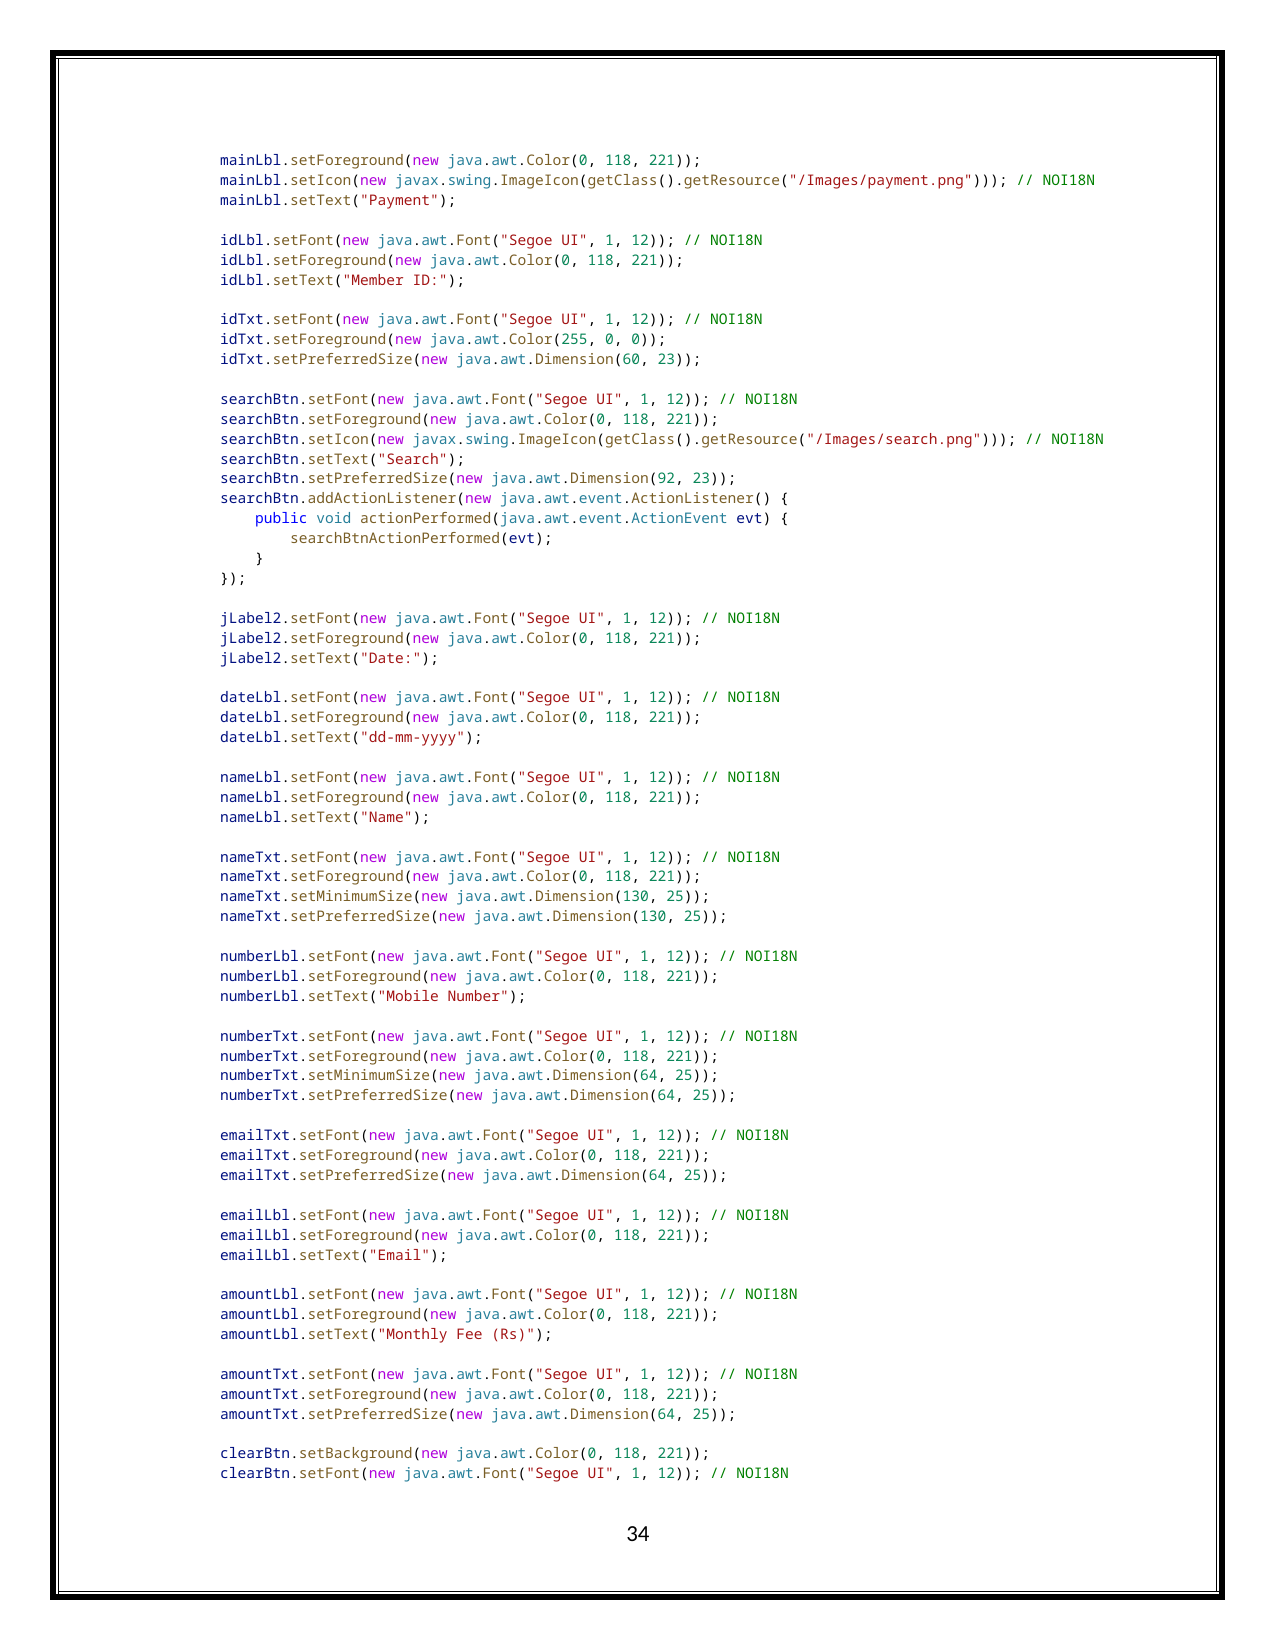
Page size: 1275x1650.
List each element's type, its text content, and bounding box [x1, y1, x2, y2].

text emailTxt.setForeground(new java.awt.Color(0, 118, 221)); [150, 1145, 1125, 1165]
text searchBtn.setPreferredSize(new java.awt.Dimension(92, 23)); [150, 468, 1125, 488]
text } [150, 548, 1125, 568]
text searchBtn.addActionListener(new java.awt.event.ActionListener() { [150, 488, 1125, 508]
text emailLbl.setText("Email"); [150, 1244, 1125, 1264]
text numberTxt.setFont(new java.awt.Font("Segoe UI", 1, 12)); // NOI18N [150, 1025, 1125, 1045]
text idTxt.setFont(new java.awt.Font("Segoe UI", 1, 12)); // NOI18N [150, 309, 1125, 329]
text jLabel2.setFont(new java.awt.Font("Segoe UI", 1, 12)); // NOI18N [150, 608, 1125, 627]
text numberLbl.setForeground(new java.awt.Color(0, 118, 221)); [150, 966, 1125, 986]
text dateLbl.setText("dd-mm-yyyy"); [150, 727, 1125, 747]
text mainLbl.setForeground(new java.awt.Color(0, 118, 221)); [150, 150, 1125, 170]
text nameTxt.setForeground(new java.awt.Color(0, 118, 221)); [150, 866, 1125, 886]
text searchBtnActionPerformed(evt); [150, 528, 1125, 548]
text }); [150, 568, 1125, 588]
text emailTxt.setPreferredSize(new java.awt.Dimension(64, 25)); [150, 1165, 1125, 1184]
text jLabel2.setForeground(new java.awt.Color(0, 118, 221)); [150, 627, 1125, 647]
text idLbl.setText("Member ID:"); [150, 269, 1125, 289]
text clearBtn.setBackground(new java.awt.Color(0, 118, 221)); [150, 1443, 1125, 1463]
text dateLbl.setForeground(new java.awt.Color(0, 118, 221)); [150, 707, 1125, 727]
text nameLbl.setText("Name"); [150, 807, 1125, 826]
text searchBtn.setForeground(new java.awt.Color(0, 118, 221)); [150, 409, 1125, 428]
text nameTxt.setPreferredSize(new java.awt.Dimension(130, 25)); [150, 906, 1125, 926]
text mainLbl.setIcon(new javax.swing.ImageIcon(getClass().getResource("/Images/payment.png"))); // NOI18N [150, 170, 1125, 190]
text amountTxt.setForeground(new java.awt.Color(0, 118, 221)); [150, 1383, 1125, 1403]
text amountTxt.setPreferredSize(new java.awt.Dimension(64, 25)); [150, 1403, 1125, 1423]
text emailTxt.setFont(new java.awt.Font("Segoe UI", 1, 12)); // NOI18N [150, 1125, 1125, 1145]
text nameTxt.setFont(new java.awt.Font("Segoe UI", 1, 12)); // NOI18N [150, 846, 1125, 866]
text jLabel2.setText("Date:"); [150, 647, 1125, 667]
text numberTxt.setMinimumSize(new java.awt.Dimension(64, 25)); [150, 1065, 1125, 1085]
text numberLbl.setText("Mobile Number"); [150, 986, 1125, 1006]
text dateLbl.setFont(new java.awt.Font("Segoe UI", 1, 12)); // NOI18N [150, 687, 1125, 707]
text numberTxt.setForeground(new java.awt.Color(0, 118, 221)); [150, 1045, 1125, 1065]
text idTxt.setPreferredSize(new java.awt.Dimension(60, 23)); [150, 349, 1125, 369]
text nameLbl.setFont(new java.awt.Font("Segoe UI", 1, 12)); // NOI18N [150, 767, 1125, 787]
text searchBtn.setText("Search"); [150, 448, 1125, 468]
text idTxt.setForeground(new java.awt.Color(255, 0, 0)); [150, 329, 1125, 349]
text idLbl.setForeground(new java.awt.Color(0, 118, 221)); [150, 249, 1125, 269]
text amountLbl.setText("Monthly Fee (Rs)"); [150, 1324, 1125, 1344]
text emailLbl.setFont(new java.awt.Font("Segoe UI", 1, 12)); // NOI18N [150, 1204, 1125, 1224]
text idLbl.setFont(new java.awt.Font("Segoe UI", 1, 12)); // NOI18N [150, 229, 1125, 249]
text emailLbl.setForeground(new java.awt.Color(0, 118, 221)); [150, 1224, 1125, 1244]
text searchBtn.setFont(new java.awt.Font("Segoe UI", 1, 12)); // NOI18N [150, 389, 1125, 409]
text numberLbl.setFont(new java.awt.Font("Segoe UI", 1, 12)); // NOI18N [150, 946, 1125, 966]
text amountTxt.setFont(new java.awt.Font("Segoe UI", 1, 12)); // NOI18N [150, 1364, 1125, 1383]
text mainLbl.setText("Payment"); [150, 190, 1125, 210]
text amountLbl.setFont(new java.awt.Font("Segoe UI", 1, 12)); // NOI18N [150, 1284, 1125, 1304]
text nameLbl.setForeground(new java.awt.Color(0, 118, 221)); [150, 787, 1125, 807]
text nameTxt.setMinimumSize(new java.awt.Dimension(130, 25)); [150, 886, 1125, 906]
text numberTxt.setPreferredSize(new java.awt.Dimension(64, 25)); [150, 1085, 1125, 1105]
text clearBtn.setFont(new java.awt.Font("Segoe UI", 1, 12)); // NOI18N [150, 1463, 1125, 1483]
text amountLbl.setForeground(new java.awt.Color(0, 118, 221)); [150, 1304, 1125, 1324]
text searchBtn.setIcon(new javax.swing.ImageIcon(getClass().getResource("/Images/search.png"))); // NOI18N [150, 428, 1125, 448]
text public void actionPerformed(java.awt.event.ActionEvent evt) { [150, 508, 1125, 528]
